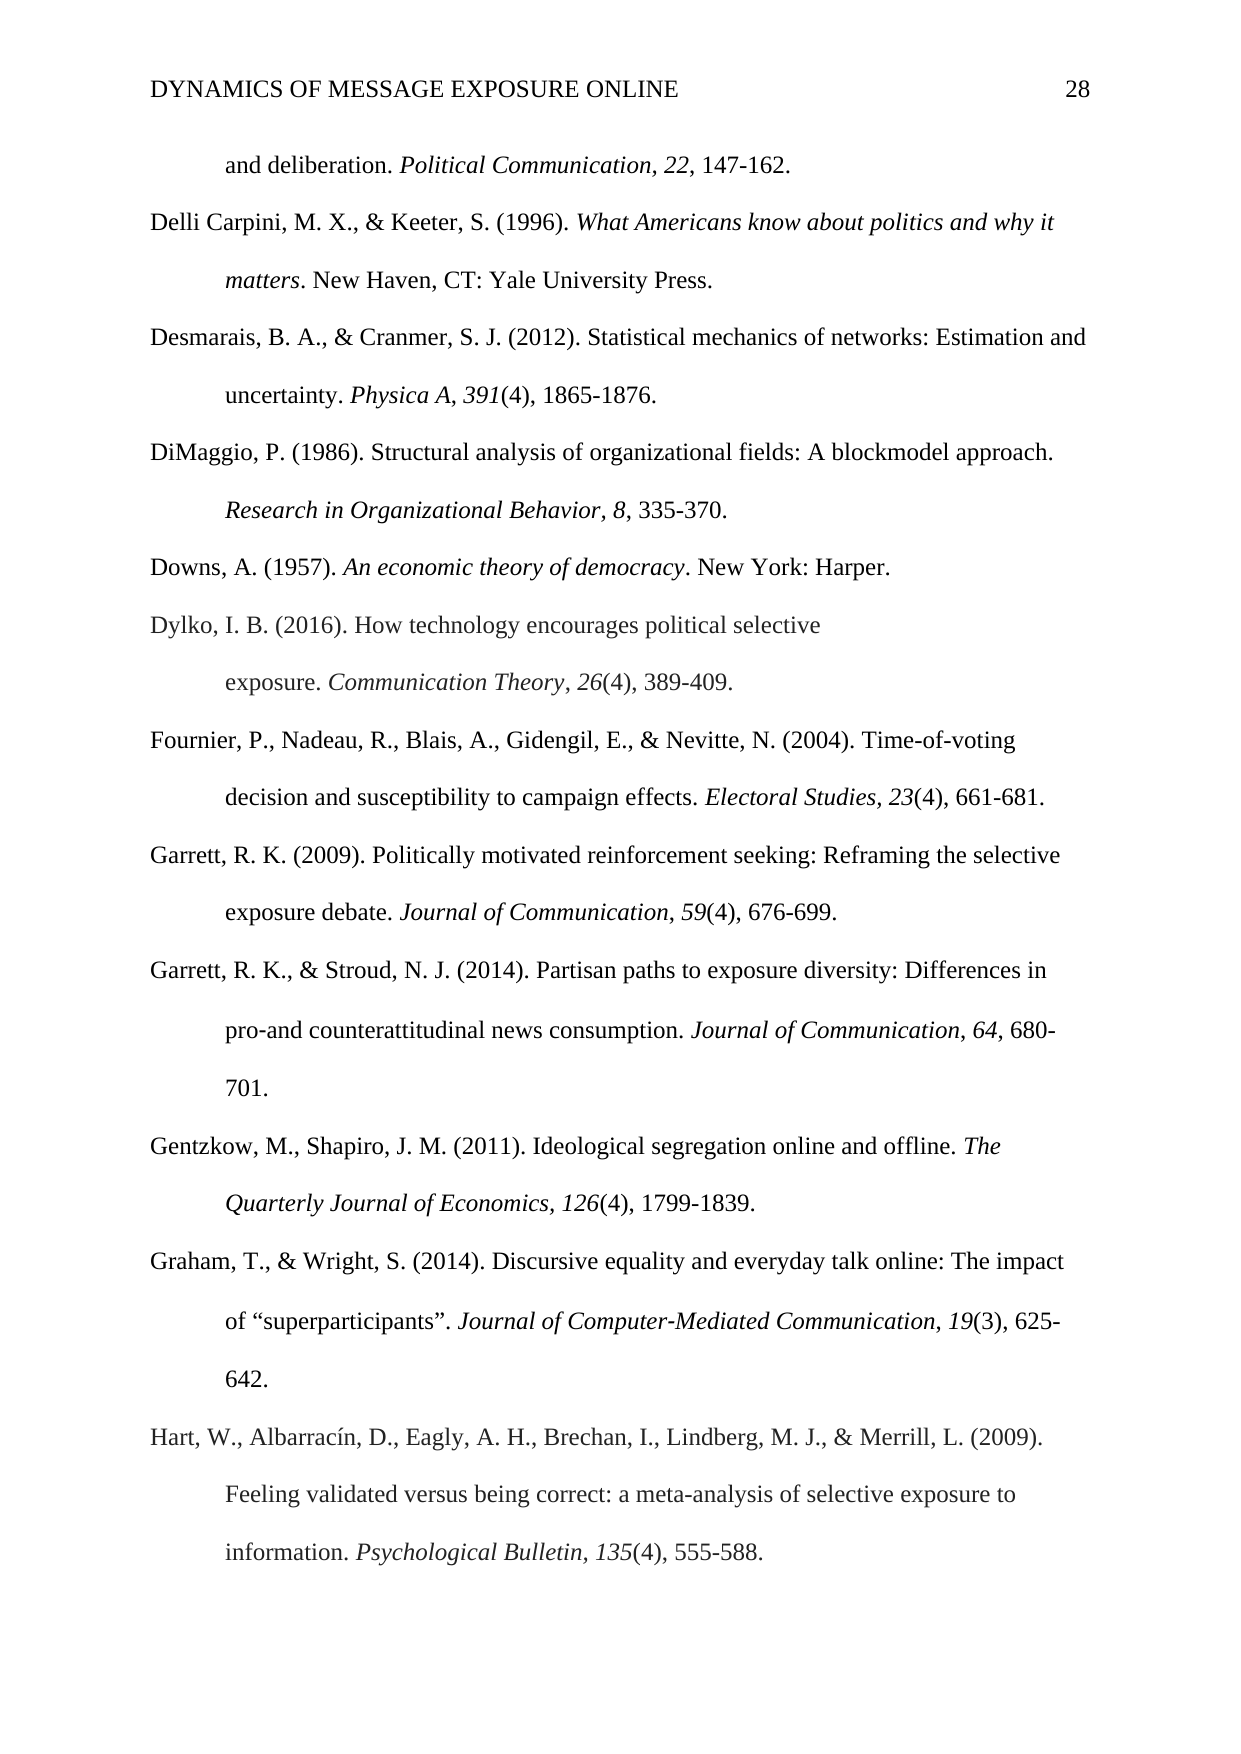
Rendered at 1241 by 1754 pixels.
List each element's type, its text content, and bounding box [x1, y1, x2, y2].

text DiMaggio, P. (1986). Structural analysis of organizational fields: A blockmodel approach. Research in Organizational Behavior, 8, 335-370. [150, 437, 1090, 524]
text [150, 150, 1090, 179]
text Dylko, I. B. (2016). How technology encourages political selective exposure. Communication Theory, 26(4), 389-409. [150, 610, 1090, 696]
text Gentzkow, M., Shapiro, J. M. (2011). Ideological segregation online and offline. The Quarterly Journal of Economics, 126(4), 1799-1839. [150, 1131, 1090, 1217]
text Delli Carpini, M. X., & Keeter, S. (1996). What Americans know about politics and why it matters. New Haven, CT: Yale University Press. [150, 207, 1090, 294]
text Downs, A. (1957). An economic theory of democracy. New York: Harper. [150, 552, 1090, 581]
text Fournier, P., Nadeau, R., Blais, A., Gidengil, E., & Nevitte, N. (2004). Time-of-voting decision and susceptibility to campaign effects. Electoral Studies, 23(4), 661-681. [150, 725, 1090, 811]
text Desmarais, B. A., & Cranmer, S. J. (2012). Statistical mechanics of networks: Estimation and uncertainty. Physica A, 391(4), 1865-1876. [150, 322, 1090, 409]
text Graham, T., & Wright, S. (2014). Discursive equality and everyday talk online: The impact of “superparticipants”. Journal of Computer‐Mediated Communication, 19(3), 625-642. [150, 1246, 1090, 1393]
text Hart, W., Albarracín, D., Eagly, A. H., Brechan, I., Lindberg, M. J., & Merrill, L. (2009). Feeling validated versus being correct: a meta-analysis of selective exposure to information. Psychological Bulletin, 135(4), 555-588. [150, 1422, 1090, 1566]
text Garrett, R. K. (2009). Politically motivated reinforcement seeking: Reframing the selective exposure debate. Journal of Communication, 59(4), 676-699. [150, 840, 1090, 926]
text Garrett, R. K., & Stroud, N. J. (2014). Partisan paths to exposure diversity: Differences in pro‐and counterattitudinal news consumption. Journal of Communication, 64, 680-701. [150, 955, 1090, 1102]
